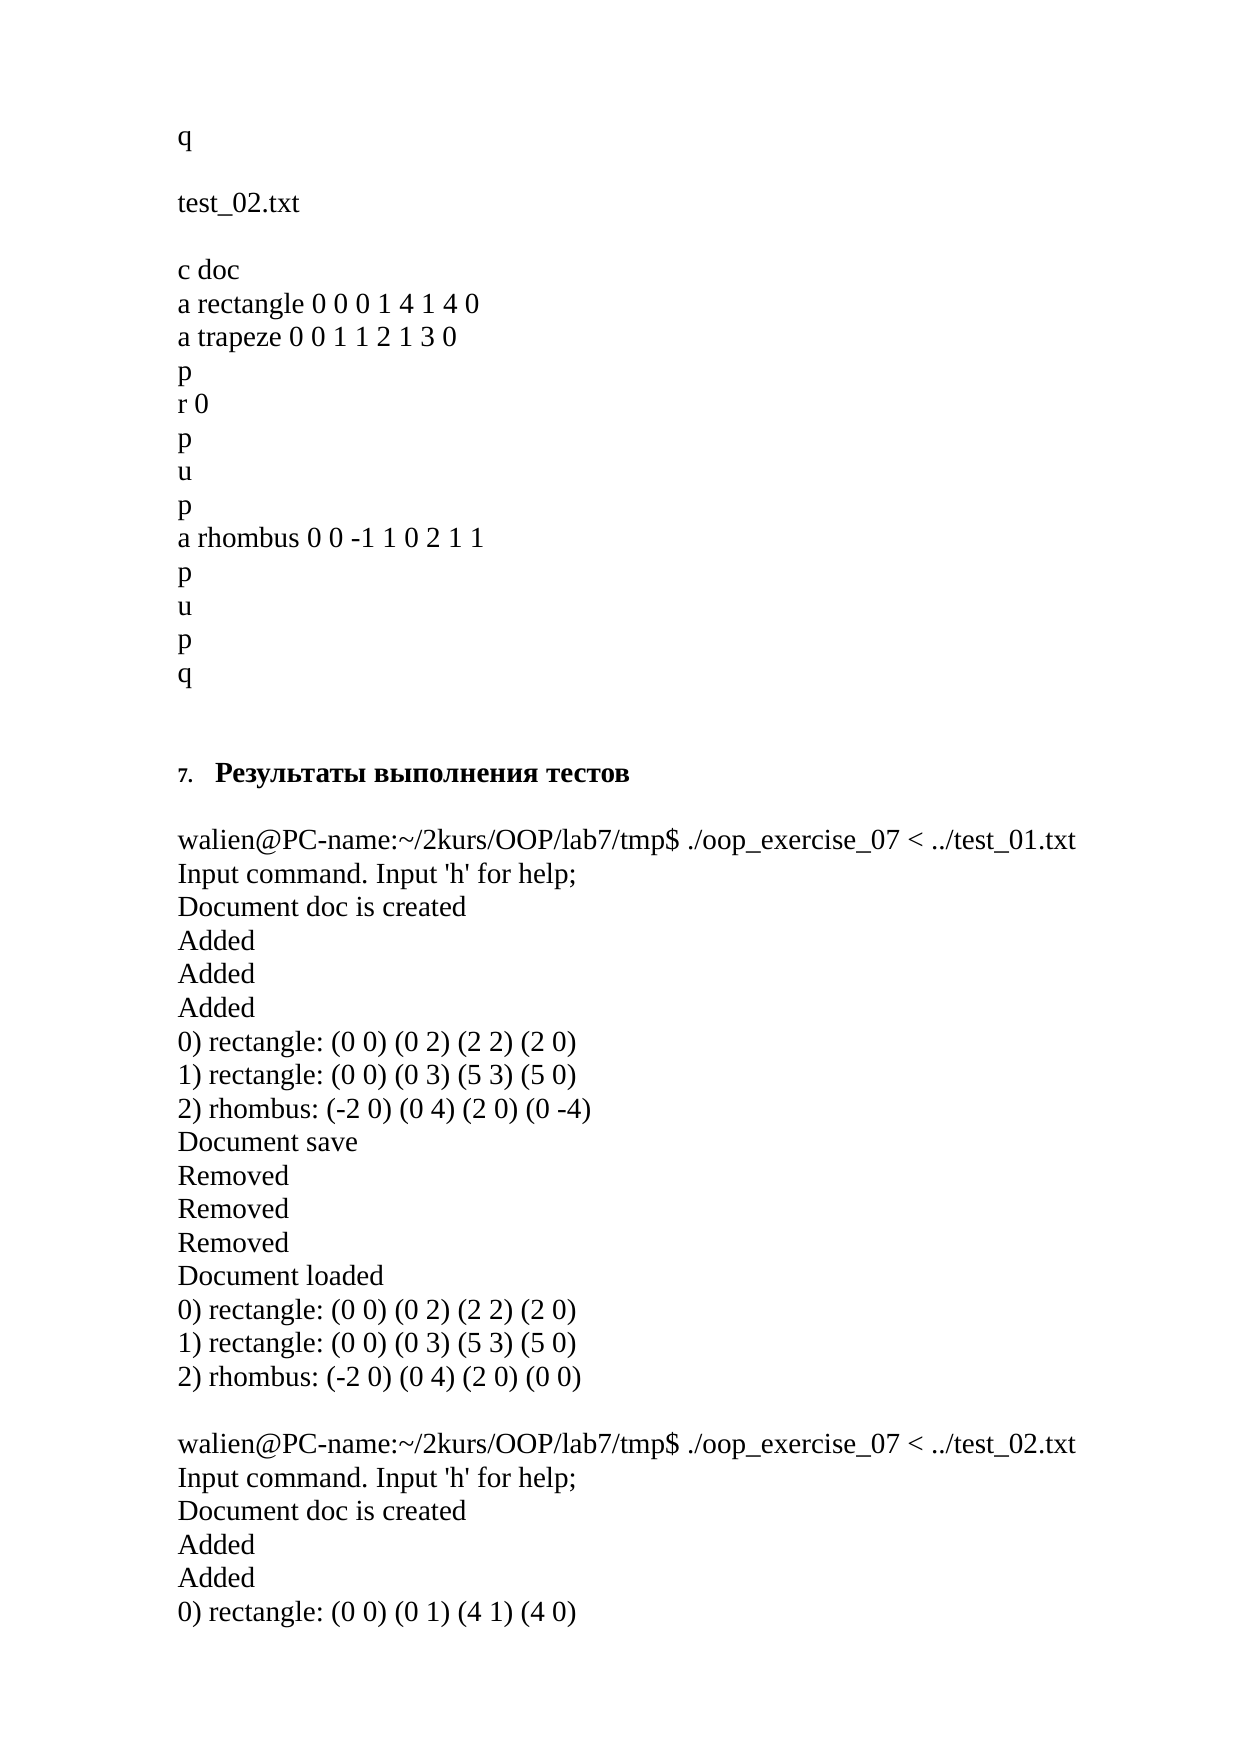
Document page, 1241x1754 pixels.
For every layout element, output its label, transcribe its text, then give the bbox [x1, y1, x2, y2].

text u [177, 588, 1152, 621]
text Input command. Input 'h' for help; [177, 1460, 1152, 1493]
text Added [177, 1527, 1152, 1560]
text 1) rectangle: (0 0) (0 3) (5 3) (5 0) [177, 1057, 1152, 1091]
text p [177, 554, 1152, 588]
text 0) rectangle: (0 0) (0 2) (2 2) (2 0) [177, 1292, 1152, 1326]
text p [177, 420, 1152, 453]
list Результаты выполнения тестов [177, 755, 1152, 789]
text q [177, 118, 1152, 152]
text Removed [177, 1225, 1152, 1258]
text p [177, 353, 1152, 386]
text 1) rectangle: (0 0) (0 3) (5 3) (5 0) [177, 1326, 1152, 1359]
text p [177, 621, 1152, 655]
text 0) rectangle: (0 0) (0 1) (4 1) (4 0) [177, 1594, 1152, 1627]
text Document doc is created [177, 1493, 1152, 1527]
text Removed [177, 1191, 1152, 1225]
text u [177, 453, 1152, 487]
text p [177, 487, 1152, 521]
text Added [177, 1560, 1152, 1594]
text walien@PC-name:~/2kurs/OOP/lab7/tmp$ ./oop_exercise_07 < ../test_01.txt [177, 822, 1152, 856]
text Document save [177, 1124, 1152, 1158]
text 2) rhombus: (-2 0) (0 4) (2 0) (0 -4) [177, 1091, 1152, 1124]
text test_02.txt [177, 185, 1152, 219]
text Removed [177, 1158, 1152, 1191]
text 2) rhombus: (-2 0) (0 4) (2 0) (0 0) [177, 1359, 1152, 1393]
text walien@PC-name:~/2kurs/OOP/lab7/tmp$ ./oop_exercise_07 < ../test_02.txt [177, 1426, 1152, 1460]
text c doc [177, 252, 1152, 286]
text Document doc is created [177, 889, 1152, 923]
text Added [177, 990, 1152, 1024]
text Input command. Input 'h' for help; [177, 856, 1152, 889]
text a rhombus 0 0 -1 1 0 2 1 1 [177, 521, 1152, 554]
text 0) rectangle: (0 0) (0 2) (2 2) (2 0) [177, 1024, 1152, 1057]
text Added [177, 957, 1152, 990]
text Document loaded [177, 1258, 1152, 1292]
text a rectangle 0 0 0 1 4 1 4 0 [177, 286, 1152, 319]
text r 0 [177, 386, 1152, 420]
text Added [177, 923, 1152, 957]
text q [177, 655, 1152, 688]
text a trapeze 0 0 1 1 2 1 3 0 [177, 319, 1152, 353]
